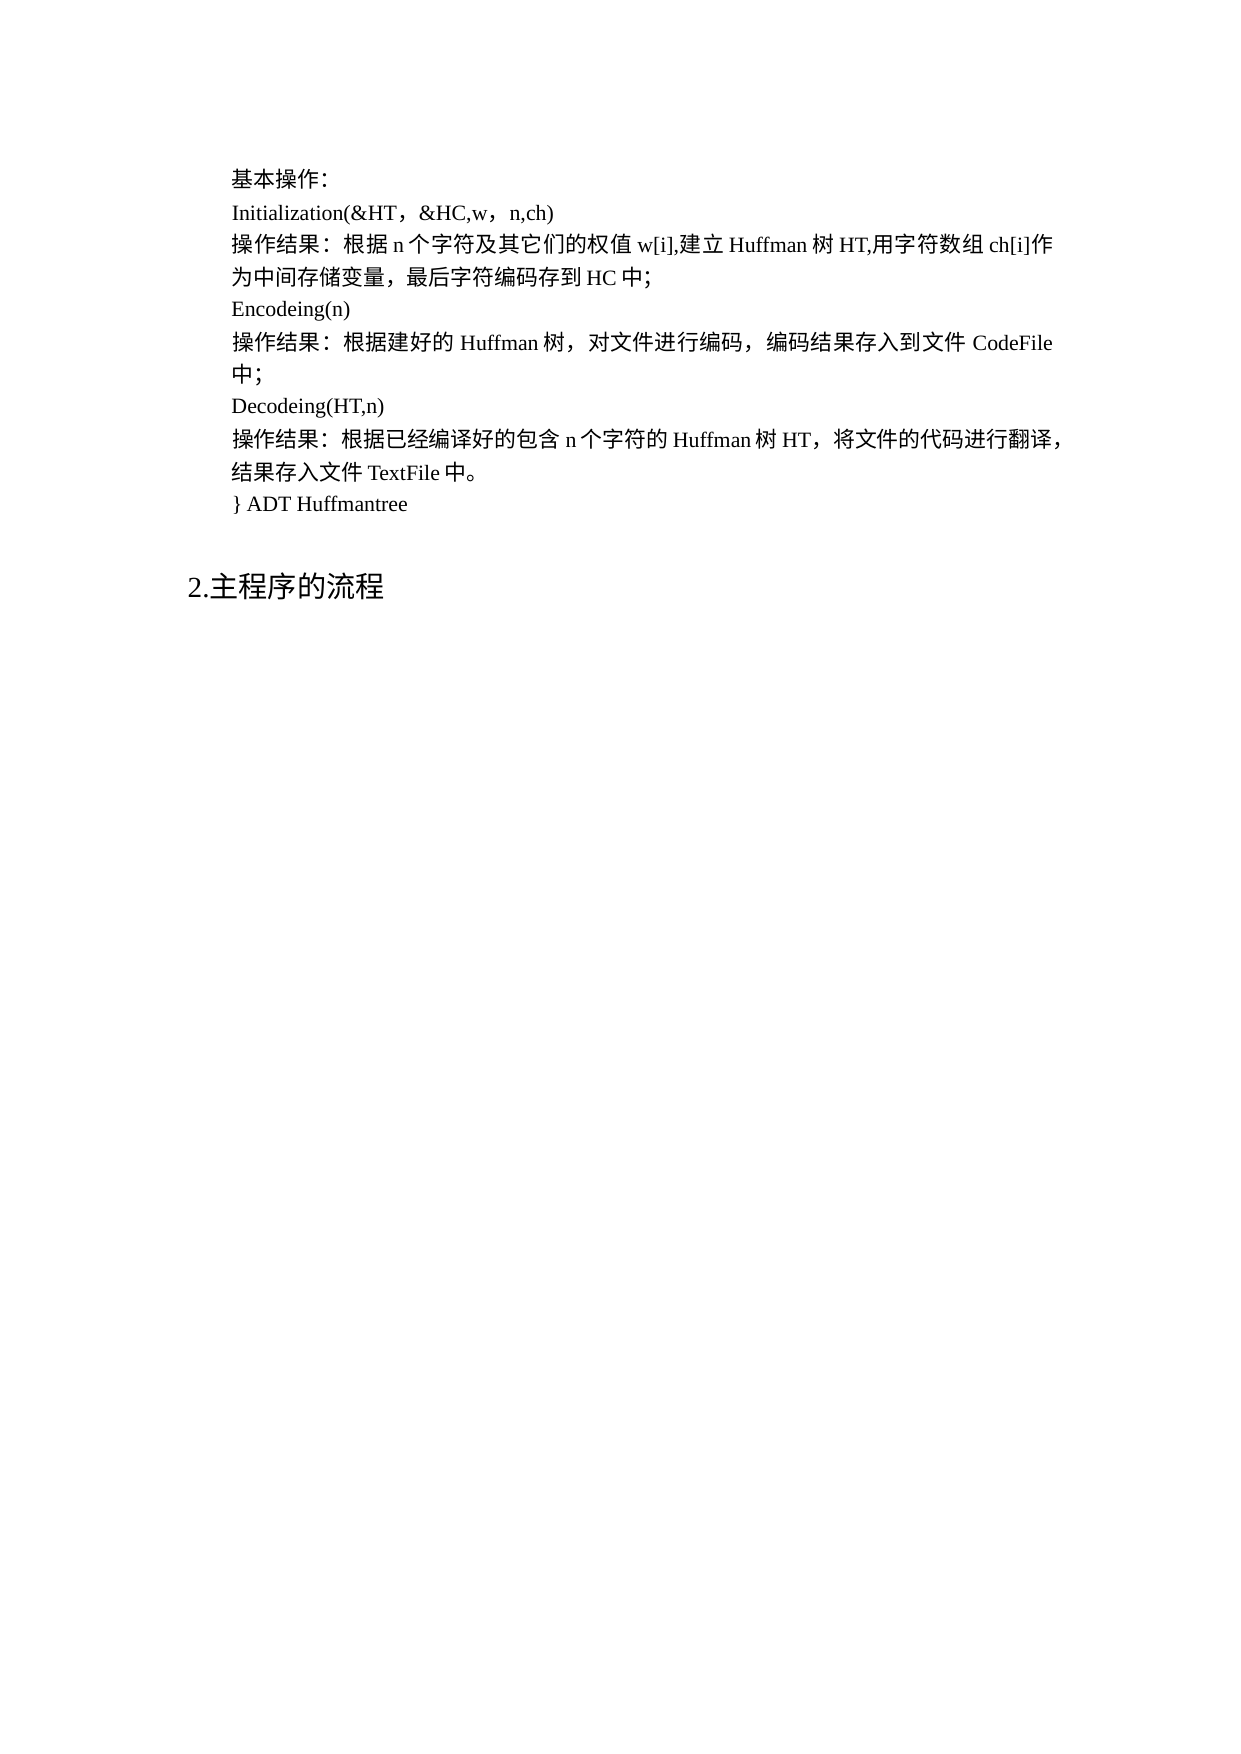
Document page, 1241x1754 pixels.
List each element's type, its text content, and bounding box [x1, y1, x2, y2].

text Decodeing(HT,n) [187, 389, 1053, 422]
text 操作结果：根据已经编译好的包含n个字符的Huffman树HT，将文件的代码进行翻译，结果存入文件TextFile中。 [232, 422, 1053, 487]
text 2.主程序的流程 [187, 552, 1053, 617]
text Initialization(&HT，&HC,w，n,ch) [232, 194, 1053, 227]
text } ADT Huffmantree [232, 487, 1053, 519]
text 操作结果：根据n个字符及其它们的权值w[i],建立Huffman树HT,用字符数组ch[i]作为中间存储变量，最后字符编码存到HC中； [232, 227, 1053, 292]
text 操作结果：根据建好的Huffman树，对文件进行编码，编码结果存入到文件CodeFile中； [232, 324, 1053, 389]
text Encodeing(n) [187, 292, 1053, 324]
text 基本操作： [232, 162, 1053, 194]
